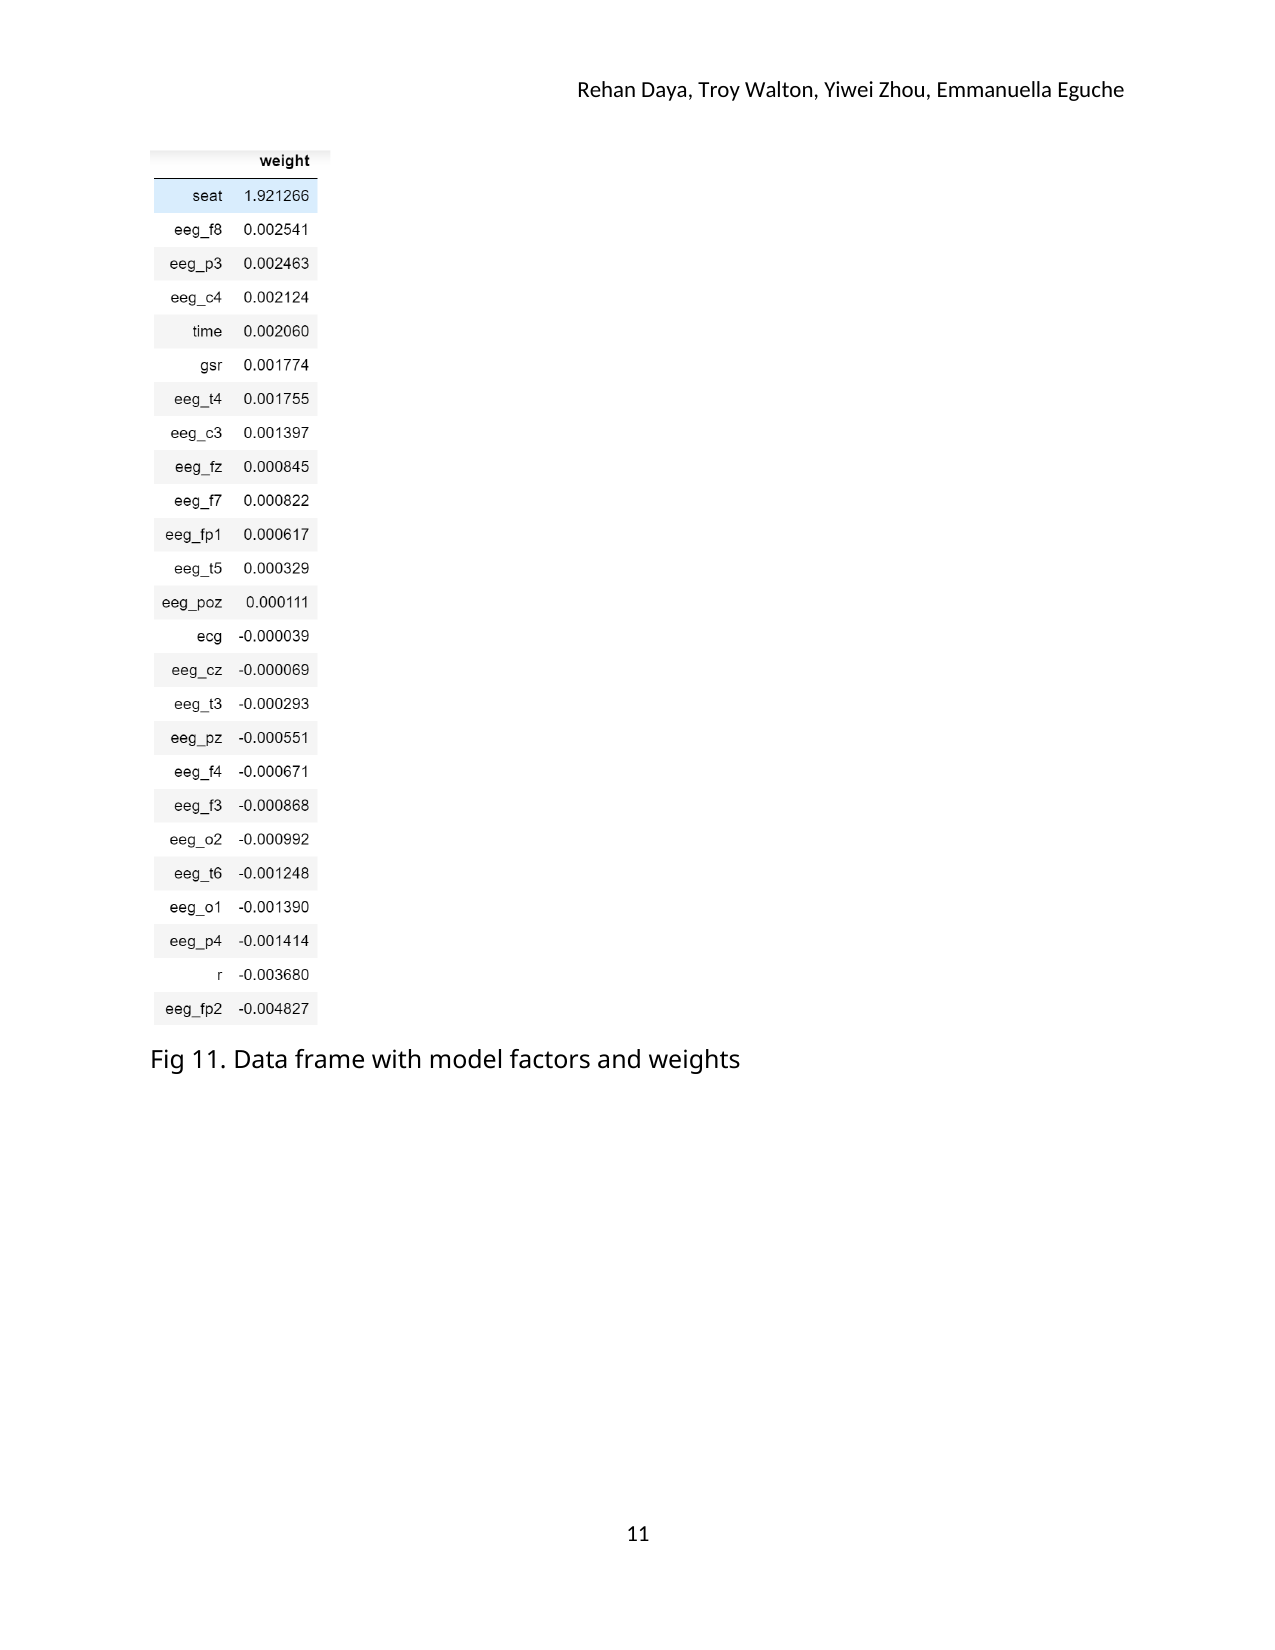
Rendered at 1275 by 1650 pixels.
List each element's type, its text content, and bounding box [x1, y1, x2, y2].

text Fig 11. Data frame with model factors and weights [150, 1041, 1125, 1075]
picture [150, 150, 331, 1025]
